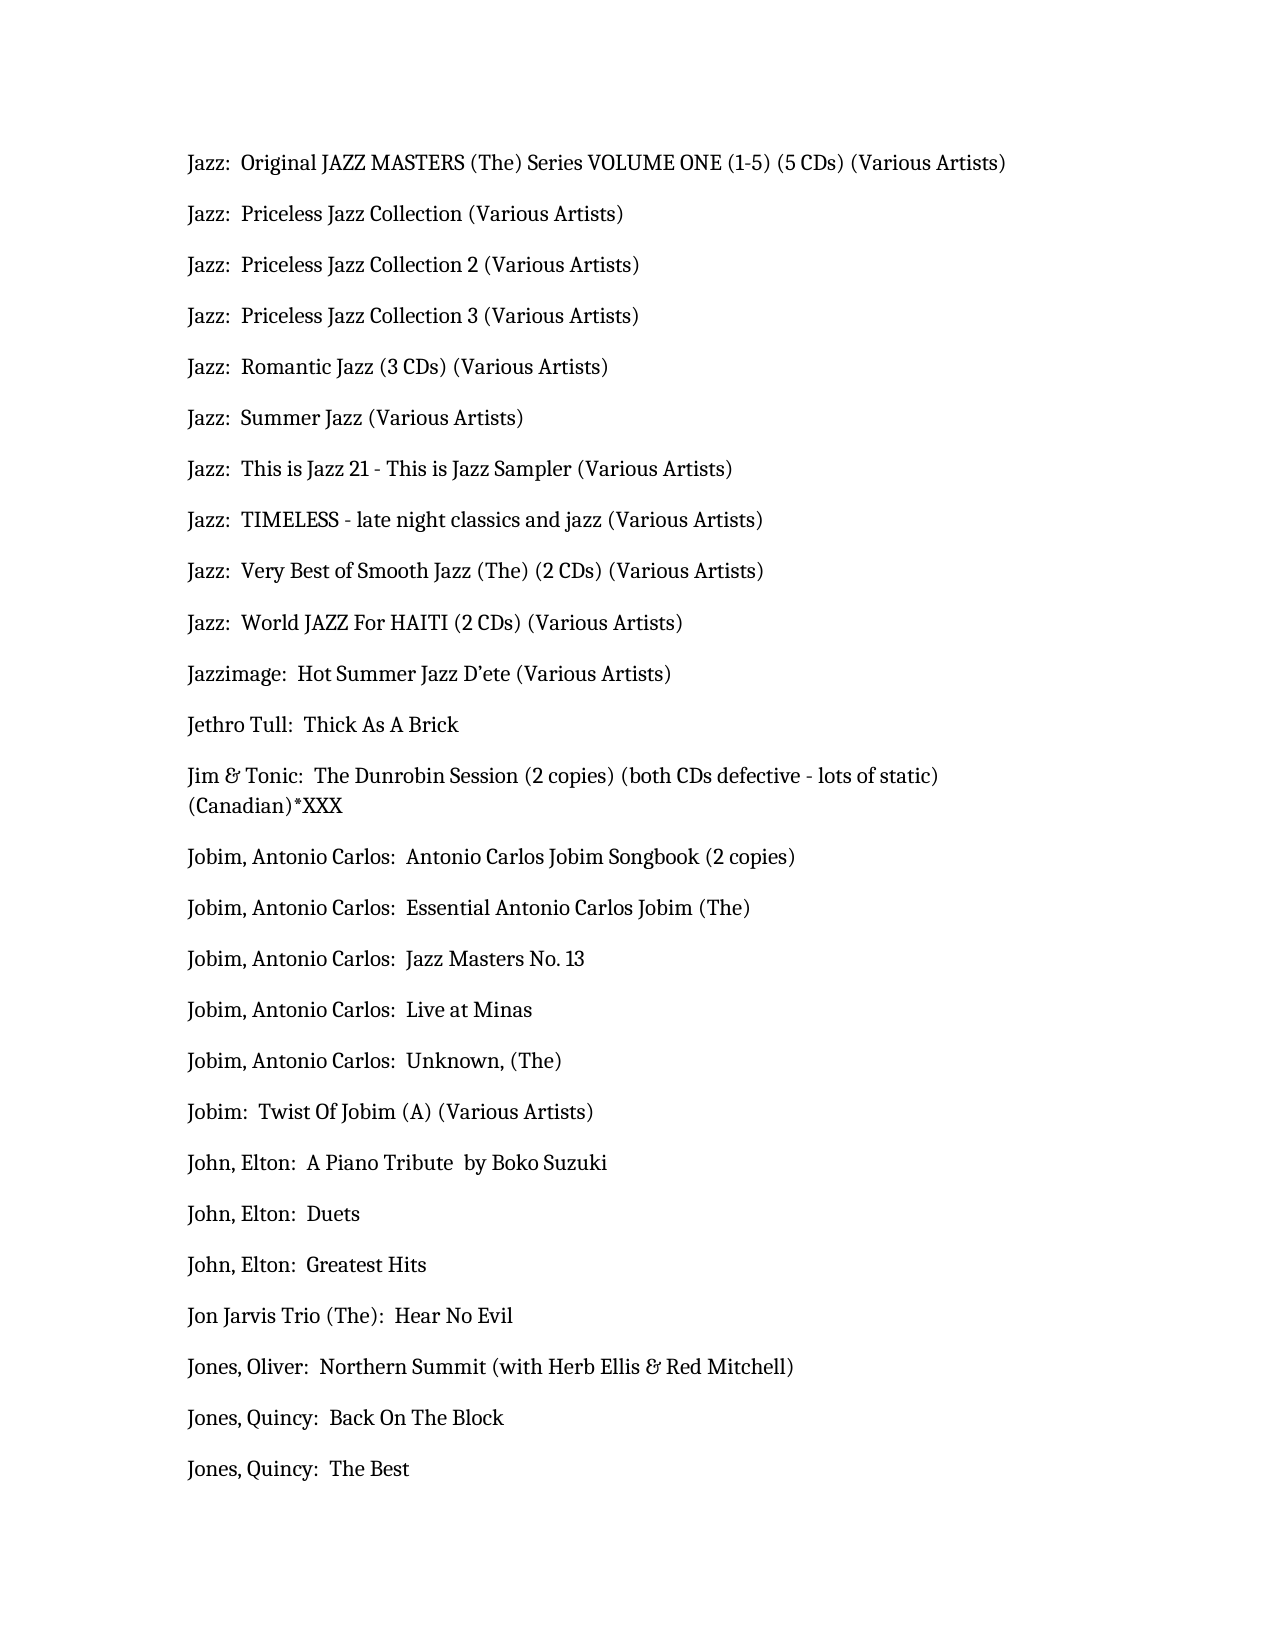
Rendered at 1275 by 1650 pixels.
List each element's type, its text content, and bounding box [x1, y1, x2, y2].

text John, Elton: Duets [187, 1201, 1087, 1227]
text Jobim, Antonio Carlos: Antonio Carlos Jobim Songbook (2 copies) [187, 844, 1087, 870]
text Jazz: TIMELESS - late night classics and jazz (Various Artists) [187, 507, 1087, 534]
text Jazz: Very Best of Smooth Jazz (The) (2 CDs) (Various Artists) [187, 558, 1087, 585]
text Jazz: Summer Jazz (Various Artists) [187, 405, 1087, 432]
text Jazz: Original JAZZ MASTERS (The) Series VOLUME ONE (1-5) (5 CDs) (Various Artists) [187, 150, 1087, 176]
text Jim & Tonic: The Dunrobin Session (2 copies) (both CDs defective - lots of static) (Canadian)*XXX [187, 762, 1087, 819]
text Jobim, Antonio Carlos: Live at Minas [187, 997, 1087, 1023]
text Jazzimage: Hot Summer Jazz D’ete (Various Artists) [187, 660, 1087, 687]
text Jobim, Antonio Carlos: Essential Antonio Carlos Jobim (The) [187, 895, 1087, 921]
text Jobim, Antonio Carlos: Unknown, (The) [187, 1048, 1087, 1074]
text Jazz: Priceless Jazz Collection 2 (Various Artists) [187, 252, 1087, 278]
text Jones, Quincy: The Best [187, 1456, 1087, 1483]
text John, Elton: A Piano Tribute by Boko Suzuki [187, 1150, 1087, 1176]
text Jazz: Priceless Jazz Collection (Various Artists) [187, 201, 1087, 227]
text Jazz: Romantic Jazz (3 CDs) (Various Artists) [187, 354, 1087, 381]
text Jazz: Priceless Jazz Collection 3 (Various Artists) [187, 303, 1087, 329]
text Jethro Tull: Thick As A Brick [187, 711, 1087, 738]
text Jones, Oliver: Northern Summit (with Herb Ellis & Red Mitchell) [187, 1354, 1087, 1381]
text Jones, Quincy: Back On The Block [187, 1405, 1087, 1432]
text Jobim, Antonio Carlos: Jazz Masters No. 13 [187, 946, 1087, 972]
text Jazz: World JAZZ For HAITI (2 CDs) (Various Artists) [187, 609, 1087, 636]
text Jon Jarvis Trio (The): Hear No Evil [187, 1303, 1087, 1329]
text Jazz: This is Jazz 21 - This is Jazz Sampler (Various Artists) [187, 456, 1087, 483]
text Jobim: Twist Of Jobim (A) (Various Artists) [187, 1099, 1087, 1125]
text John, Elton: Greatest Hits [187, 1252, 1087, 1278]
